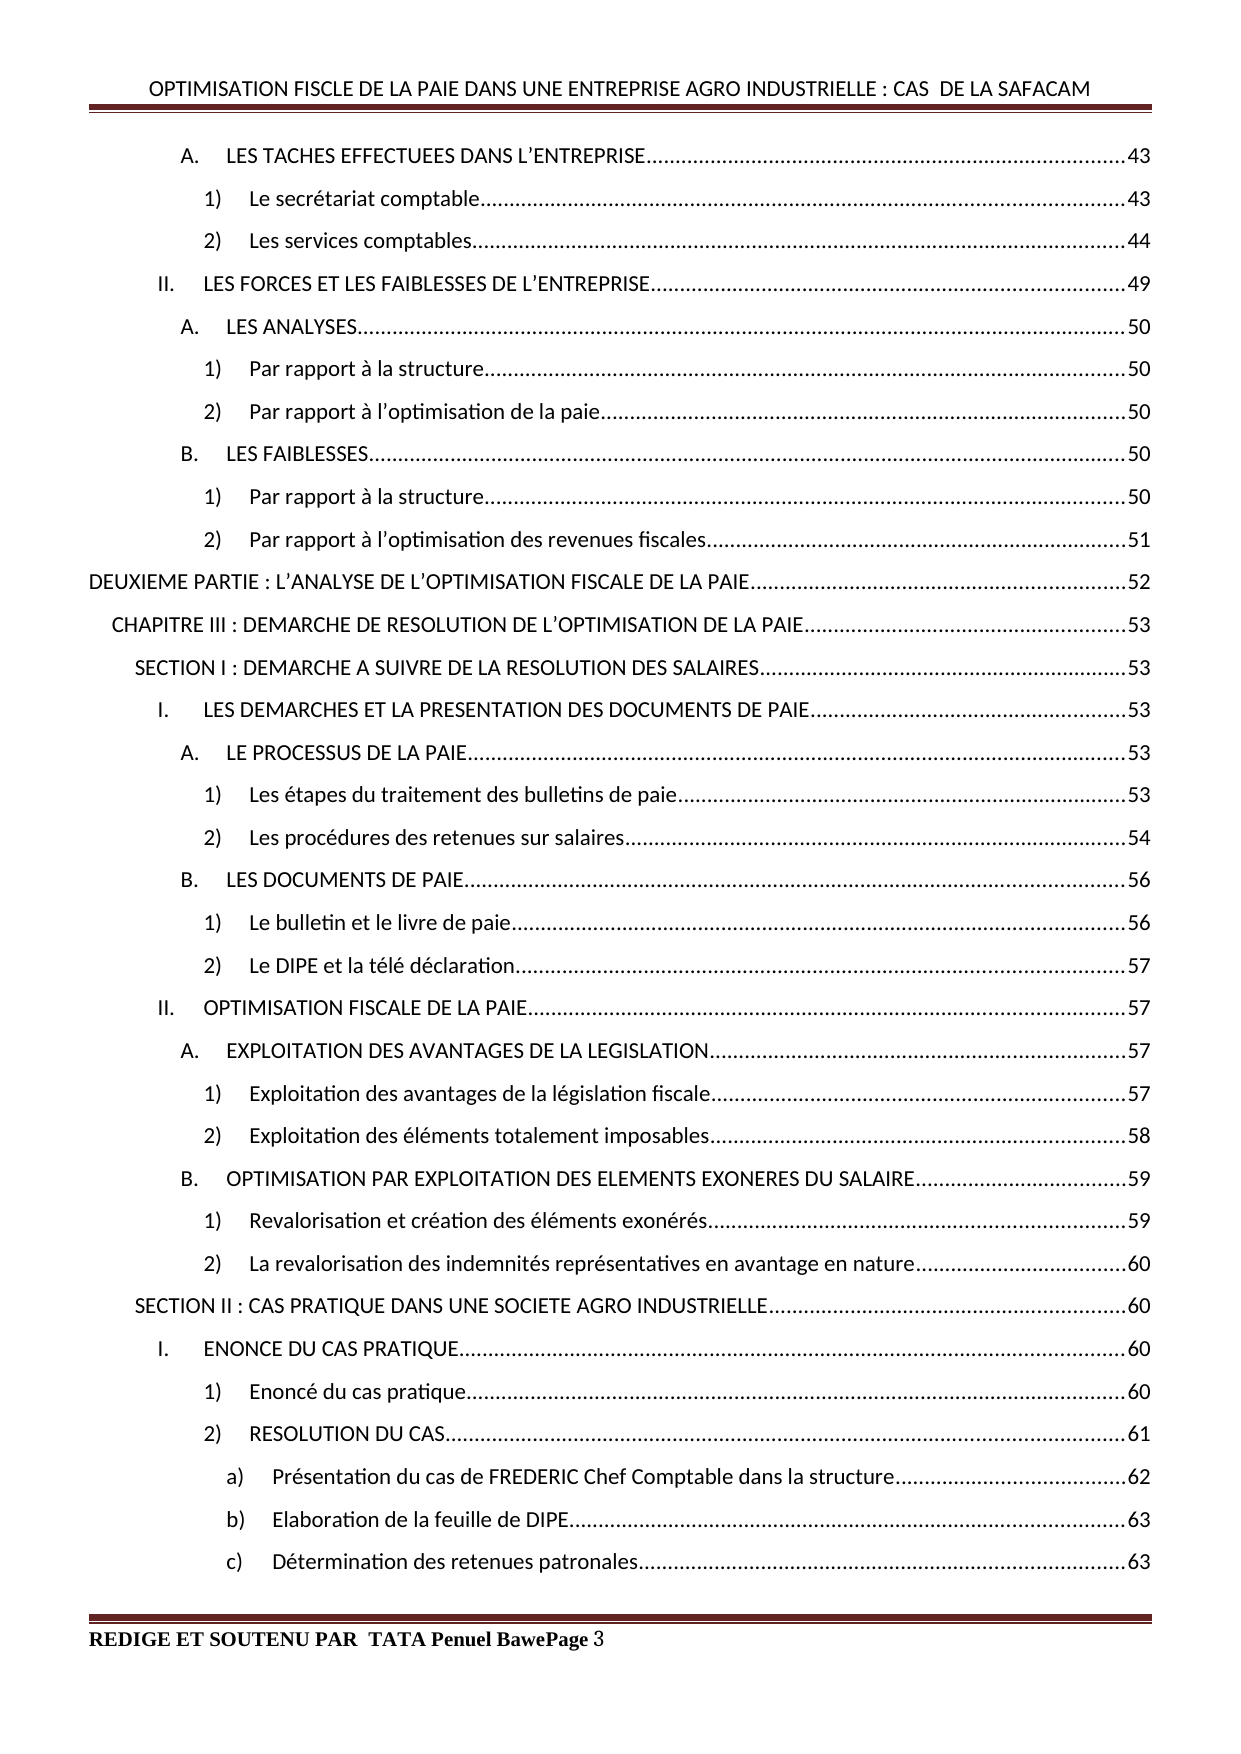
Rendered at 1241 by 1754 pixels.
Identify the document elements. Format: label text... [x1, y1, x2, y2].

text c) Détermination des retenues patronales 63 [226, 1547, 1152, 1575]
text 2) Par rapport à l’optimisation de la paie 50 [203, 397, 1152, 425]
text 2) Le DIPE et la télé déclaration 57 [203, 951, 1152, 979]
text 2) RESOLUTION DU CAS 61 [203, 1419, 1152, 1447]
text 2) La revalorisation des indemnités représentatives en avantage en nature 60 [203, 1249, 1152, 1277]
text B. OPTIMISATION PAR EXPLOITATION DES ELEMENTS EXONERES DU SALAIRE 59 [180, 1164, 1152, 1192]
text 1) Le secrétariat comptable 43 [203, 184, 1152, 212]
text I. LES DEMARCHES ET LA PRESENTATION DES DOCUMENTS DE PAIE 53 [157, 695, 1152, 723]
text 1) Exploitation des avantages de la législation fiscale 57 [203, 1079, 1152, 1107]
text A. LE PROCESSUS DE LA PAIE 53 [180, 738, 1152, 766]
text CHAPITRE III : DEMARCHE DE RESOLUTION DE L’OPTIMISATION DE LA PAIE 53 [112, 610, 1152, 638]
text 1) Par rapport à la structure 50 [203, 482, 1152, 510]
text 2) Les services comptables 44 [203, 227, 1152, 254]
text SECTION I : DEMARCHE A SUIVRE DE LA RESOLUTION DES SALAIRES 53 [134, 653, 1152, 681]
text 1) Revalorisation et création des éléments exonérés 59 [203, 1206, 1152, 1234]
text a) Présentation du cas de FREDERIC Chef Comptable dans la structure 62 [226, 1462, 1152, 1490]
text B. LES DOCUMENTS DE PAIE 56 [180, 866, 1152, 894]
text 1) Par rapport à la structure 50 [203, 354, 1152, 382]
text 2) Par rapport à l’optimisation des revenues fiscales 51 [203, 525, 1152, 553]
text SECTION II : CAS PRATIQUE DANS UNE SOCIETE AGRO INDUSTRIELLE 60 [134, 1292, 1152, 1320]
text I. ENONCE DU CAS PRATIQUE 60 [157, 1334, 1152, 1362]
text B. LES FAIBLESSES 50 [180, 439, 1152, 468]
text 1) Les étapes du traitement des bulletins de paie 53 [203, 780, 1152, 808]
text 1) Enoncé du cas pratique 60 [203, 1377, 1152, 1405]
text 1) Le bulletin et le livre de paie 56 [203, 908, 1152, 936]
text b) Elaboration de la feuille de DIPE 63 [226, 1505, 1152, 1533]
text DEUXIEME PARTIE : L’ANALYSE DE L’OPTIMISATION FISCALE DE LA PAIE 52 [89, 567, 1152, 595]
text 2) Exploitation des éléments totalement imposables 58 [203, 1121, 1152, 1149]
text A. LES TACHES EFFECTUEES DANS L’ENTREPRISE 43 [180, 141, 1152, 169]
text A. LES ANALYSES 50 [180, 312, 1152, 340]
text 2) Les procédures des retenues sur salaires 54 [203, 823, 1152, 851]
text II. LES FORCES ET LES FAIBLESSES DE L’ENTREPRISE 49 [157, 269, 1152, 297]
text II. OPTIMISATION FISCALE DE LA PAIE 57 [157, 993, 1152, 1021]
text A. EXPLOITATION DES AVANTAGES DE LA LEGISLATION 57 [180, 1036, 1152, 1064]
